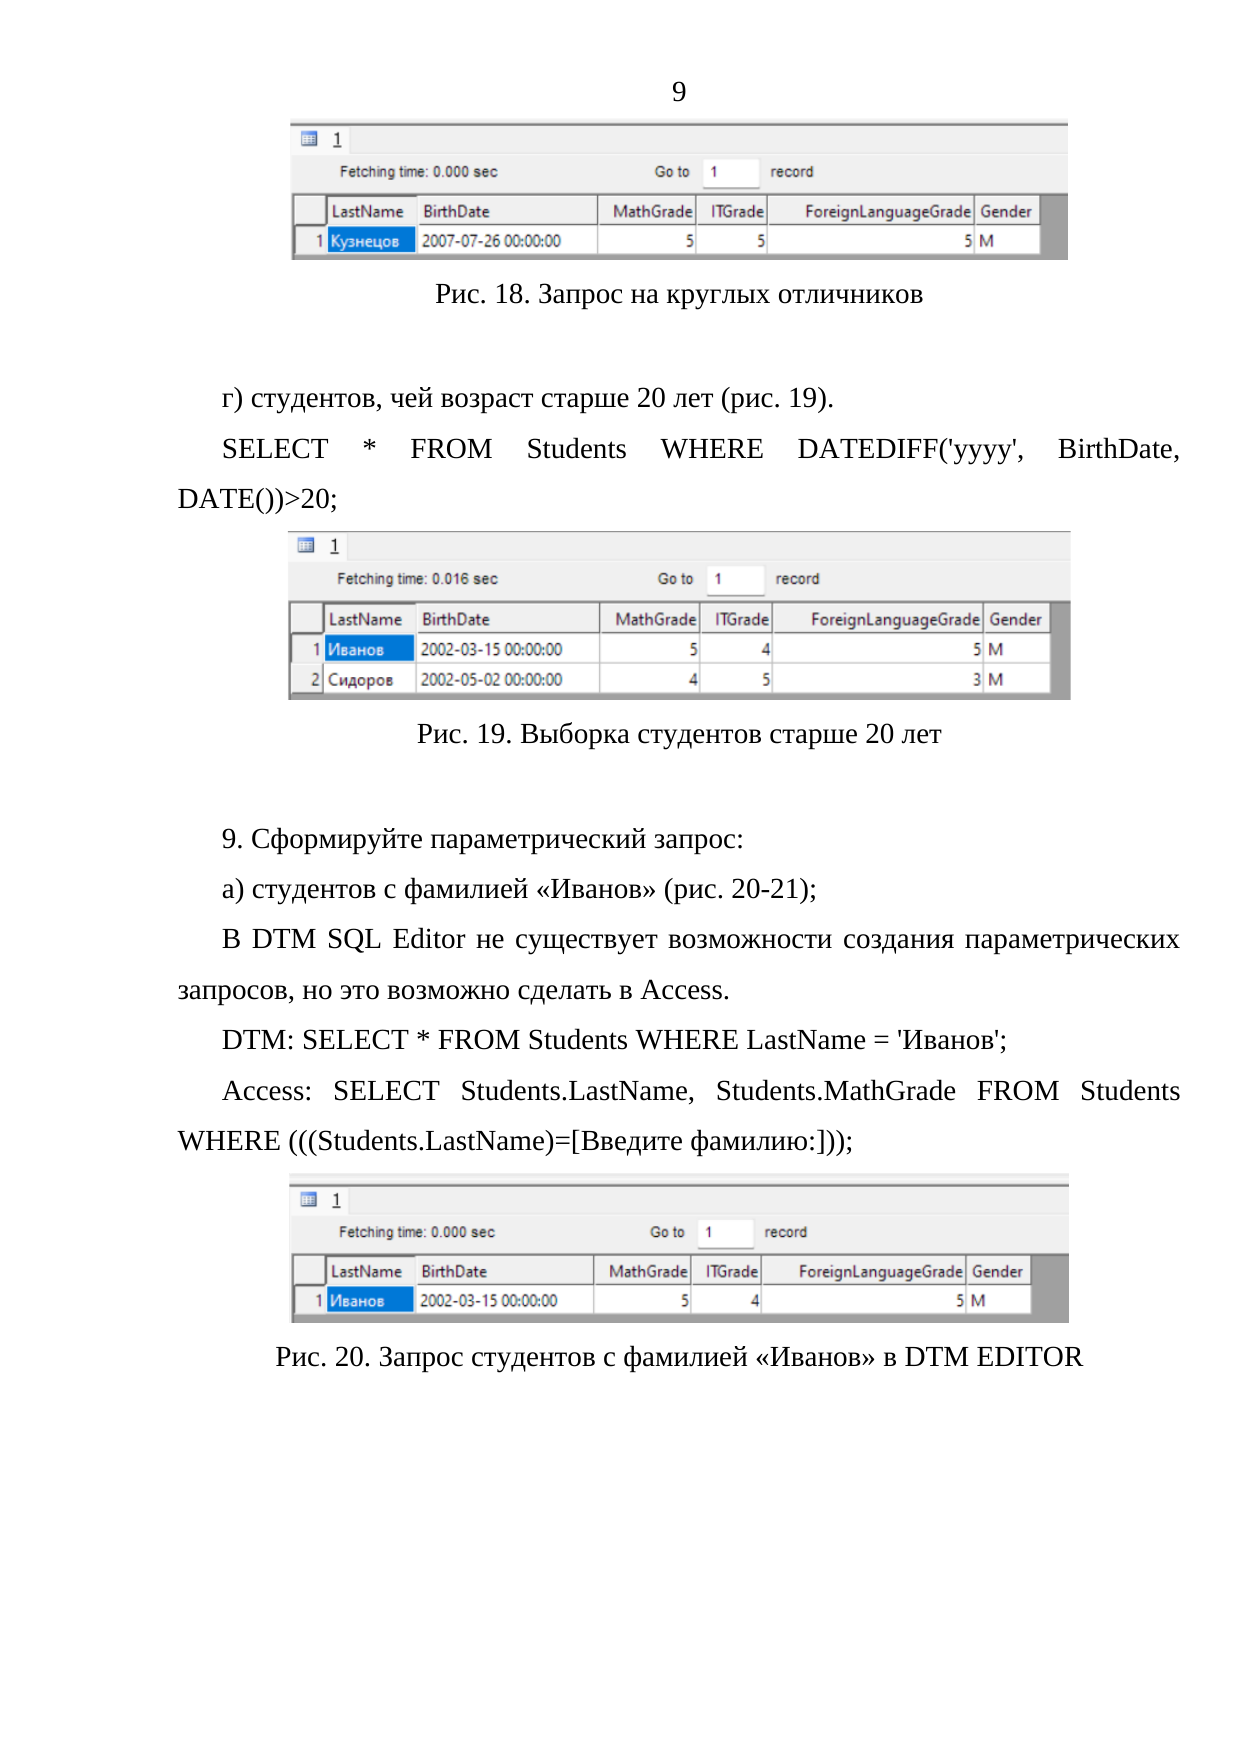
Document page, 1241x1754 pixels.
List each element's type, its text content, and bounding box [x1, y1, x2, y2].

text Рис. 18. Запрос на круглых отличников [177, 276, 1181, 309]
text DTM: SELECT * FROM Students WHERE LastName = 'Иванов'; [177, 1022, 1181, 1056]
text Рис. 20. Запрос студентов с фамилией «Иванов» в DTM EDITOR [177, 1339, 1181, 1372]
picture [290, 118, 1068, 260]
text г) студентов, чей возраст старше 20 лет (рис. 19). [177, 381, 1181, 414]
picture [289, 1173, 1069, 1323]
text SELECT * FROM Students WHERE DATEDIFF('yyyy', BirthDate, DATE())>20; [177, 431, 1181, 515]
text В DTM SQL Editor не существует возможности создания параметрических запросов, но это возможно сделать в Access. [177, 922, 1181, 1006]
text Access: SELECT Students.LastName, Students.MathGrade FROM Students WHERE (((Students.LastName)=[Введите фамилию:])); [177, 1073, 1181, 1156]
text 9. Сформируйте параметрический запрос: [177, 821, 1181, 854]
picture [287, 531, 1071, 700]
text Рис. 19. Выборка студентов старше 20 лет [177, 716, 1181, 750]
text а) студентов с фамилией «Иванов» (рис. 20-21); [177, 871, 1181, 905]
